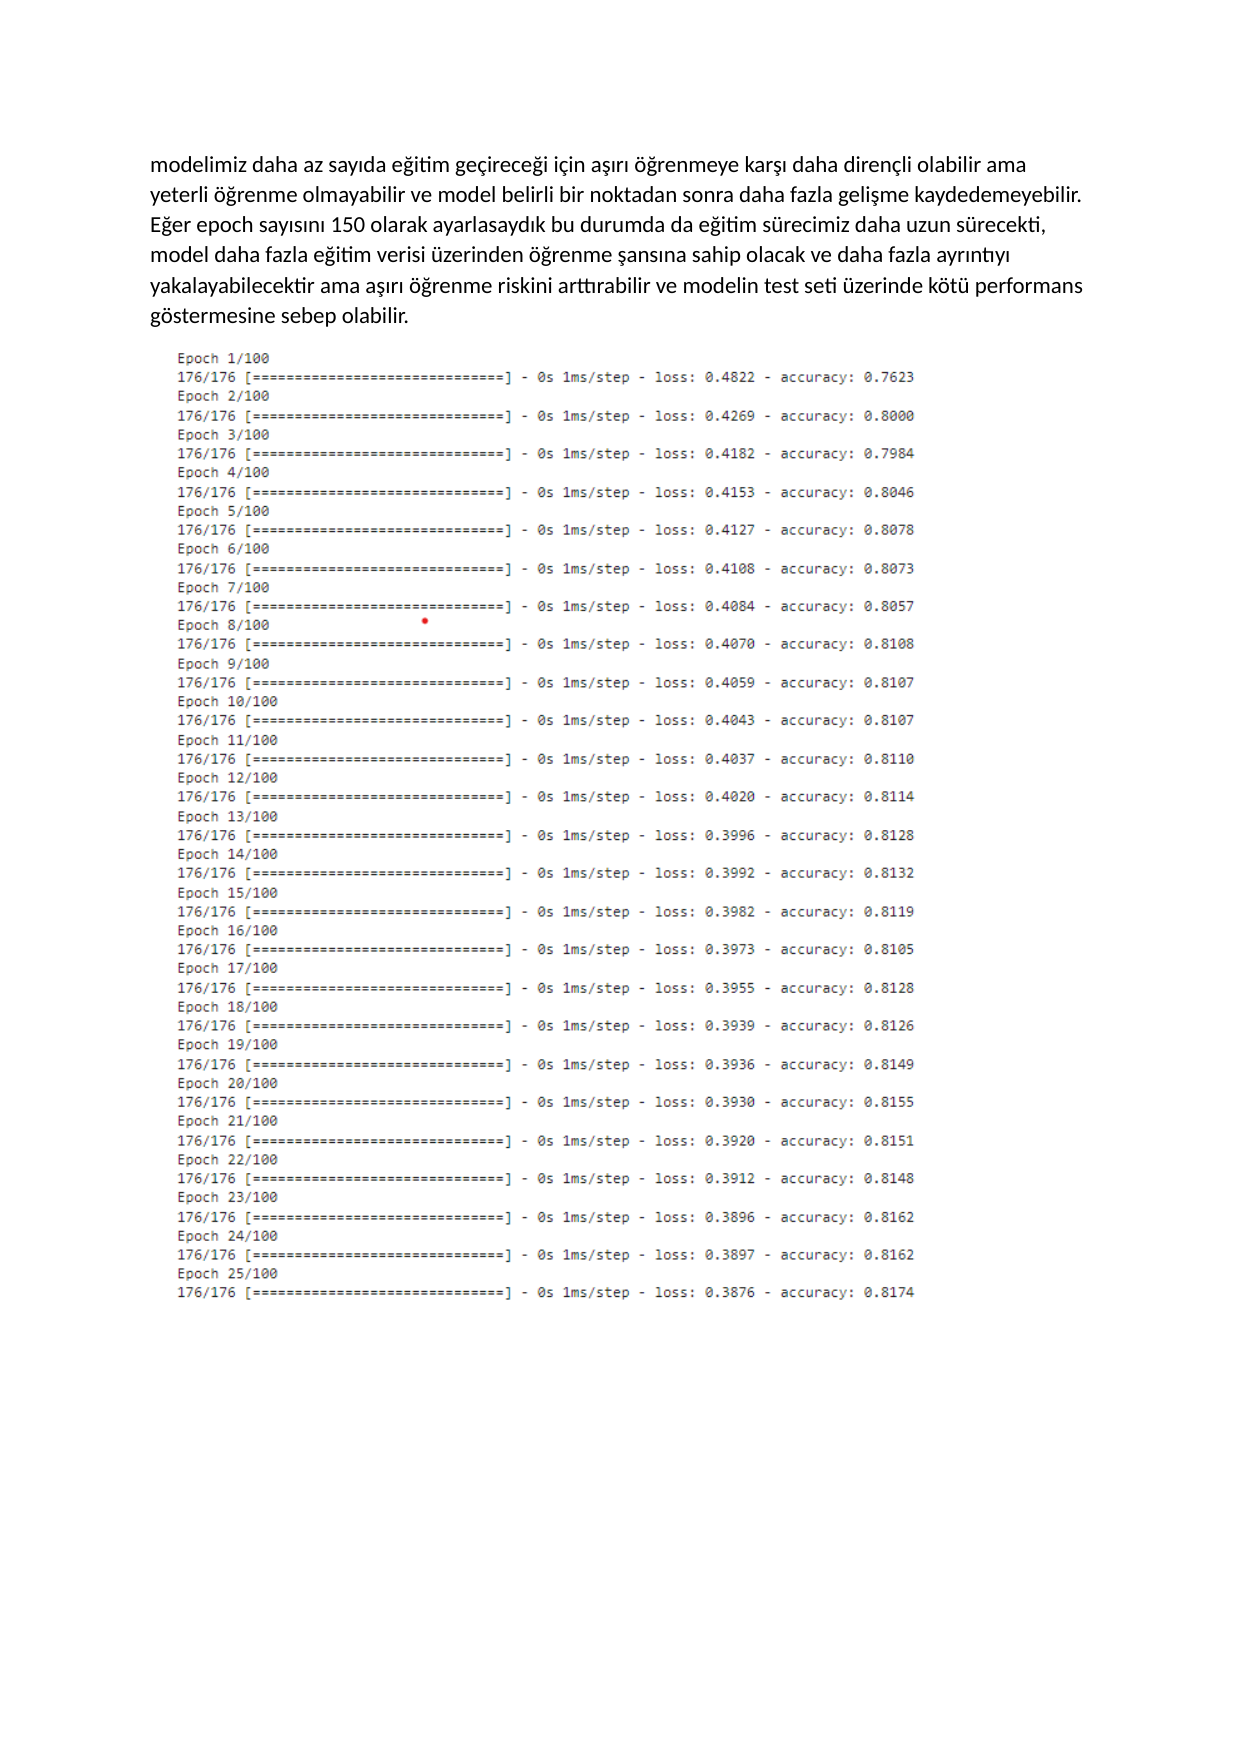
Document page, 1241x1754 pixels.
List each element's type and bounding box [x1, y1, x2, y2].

picture [150, 347, 1022, 1306]
text [150, 150, 1090, 329]
